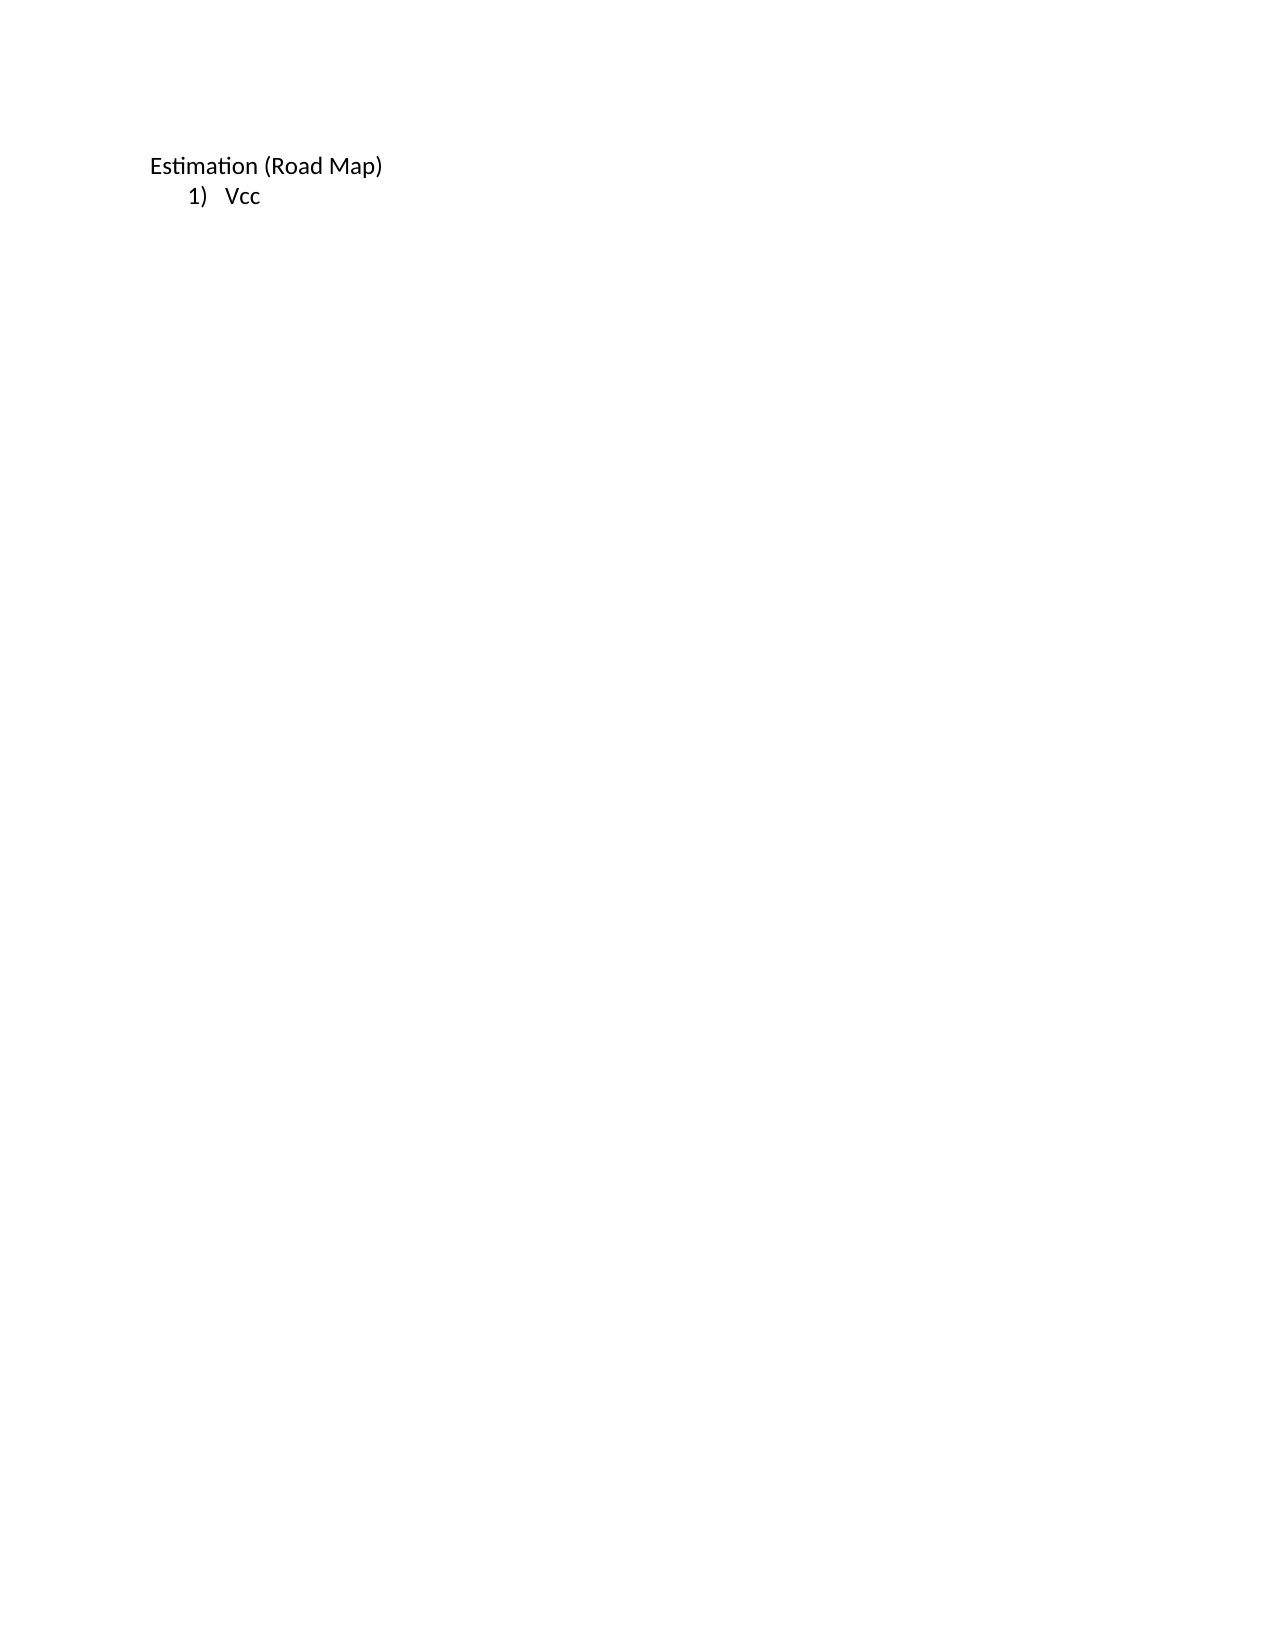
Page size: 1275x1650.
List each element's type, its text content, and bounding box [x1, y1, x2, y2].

text Estimation (Road Map) [150, 150, 1125, 181]
list Vcc [187, 181, 1125, 211]
